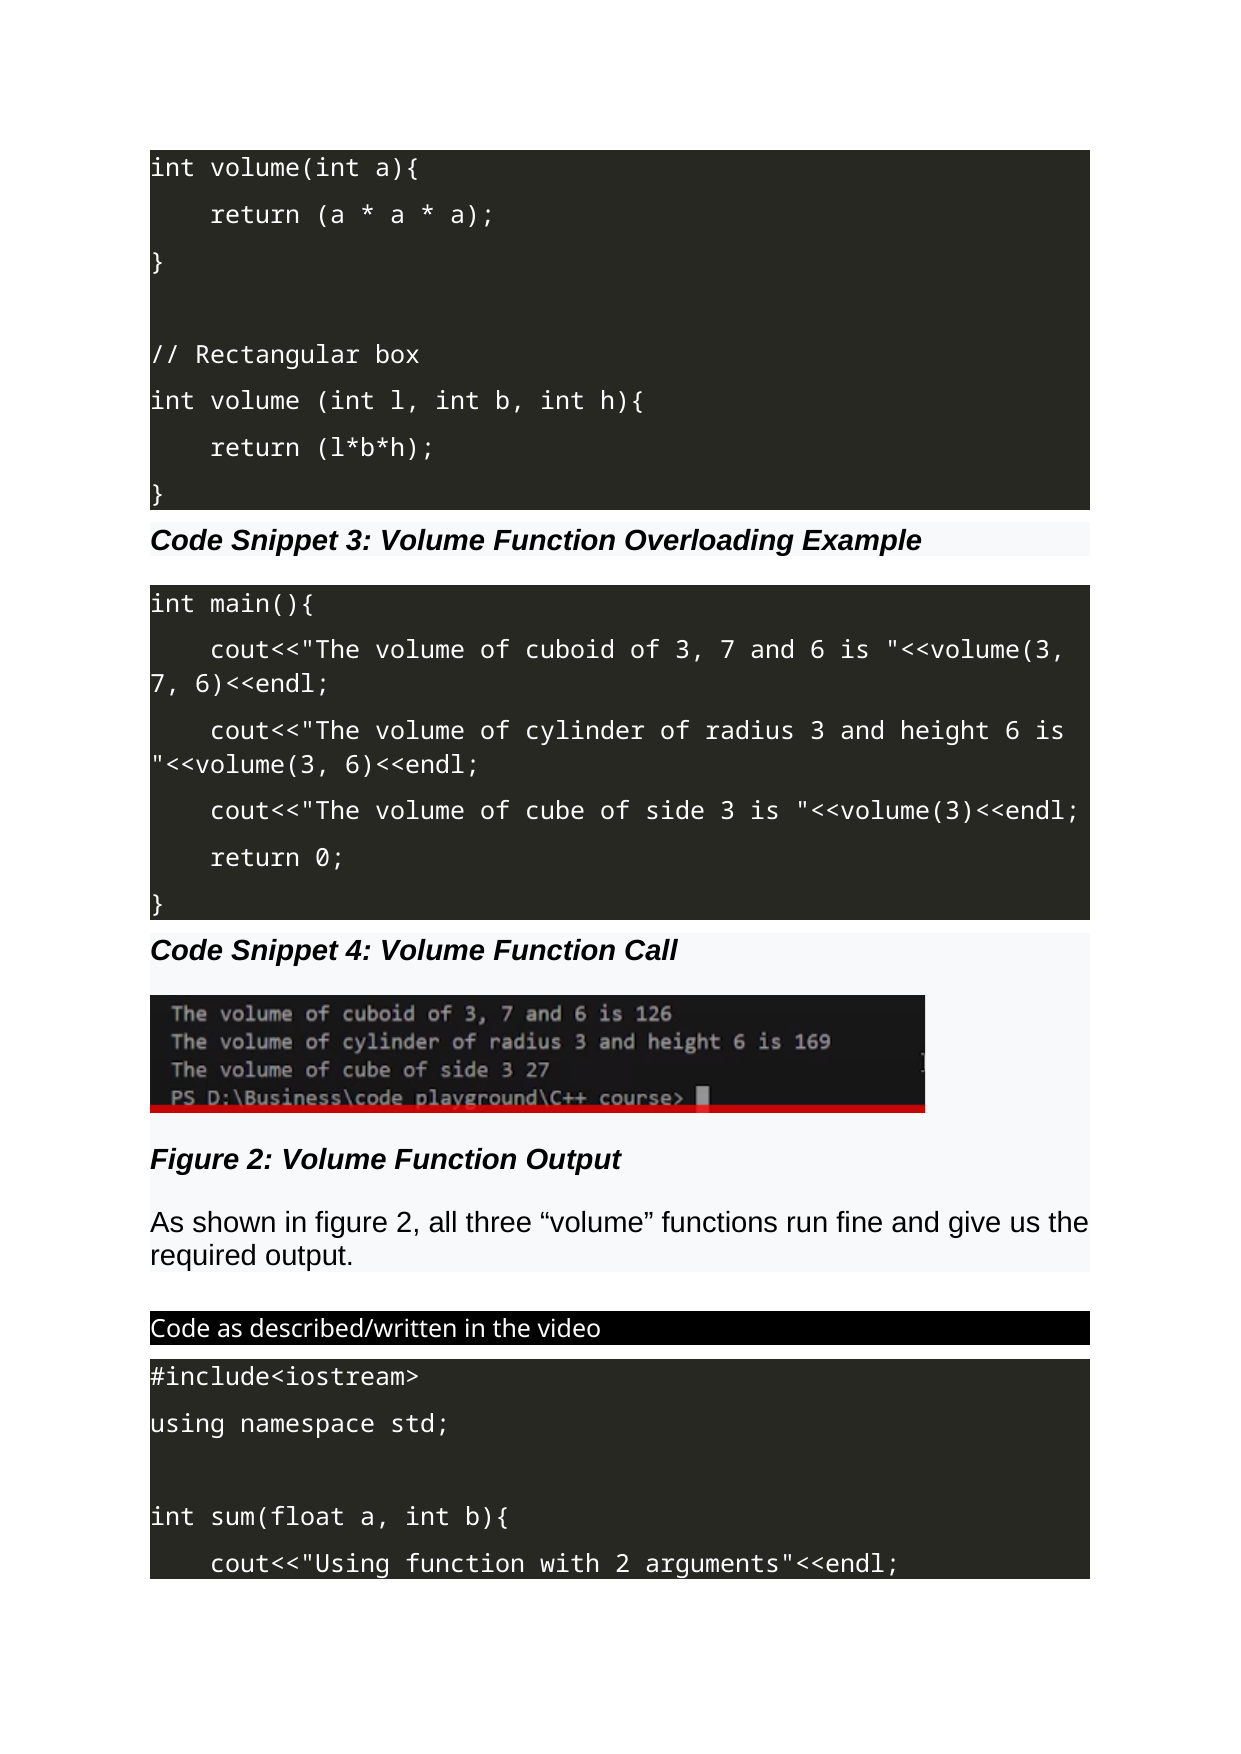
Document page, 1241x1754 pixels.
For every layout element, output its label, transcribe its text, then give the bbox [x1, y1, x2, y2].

text int volume (int l, int b, int h){ [150, 383, 1090, 417]
text cout<<"The volume of cuboid of 3, 7 and 6 is "<<volume(3, 7, 6)<<endl; [150, 632, 1090, 700]
text As shown in figure 2, all three “volume” functions run fine and give us the required output. [150, 1205, 1090, 1272]
picture [150, 995, 926, 1113]
subtitle Code as described/written in the video [150, 1311, 1090, 1345]
text } [150, 243, 1090, 277]
text cout<<"The volume of cube of side 3 is "<<volume(3)<<endl; [150, 793, 1090, 827]
text } [150, 886, 1090, 920]
text return (l*b*h); [150, 429, 1090, 463]
text int sum(float a, int b){ [150, 1499, 1090, 1533]
text cout<<"Using function with 2 arguments"<<endl; [150, 1545, 1090, 1579]
text Code Snippet 4: Volume Function Call [150, 933, 1090, 966]
text return 0; [150, 839, 1090, 874]
text Figure 2: Volume Function Output [150, 1142, 1090, 1176]
text int volume(int a){ [150, 150, 1090, 184]
text cout<<"The volume of cylinder of radius 3 and height 6 is "<<volume(3, 6)<<endl; [150, 712, 1090, 781]
text using namespace std; [150, 1406, 1090, 1440]
text #include<iostream> [150, 1359, 1090, 1393]
text // Rectangular box [150, 336, 1090, 370]
text return (a * a * a); [150, 197, 1090, 231]
text } [150, 476, 1090, 510]
text Code Snippet 3: Volume Function Overloading Example [150, 522, 1090, 556]
text int main(){ [150, 585, 1090, 619]
